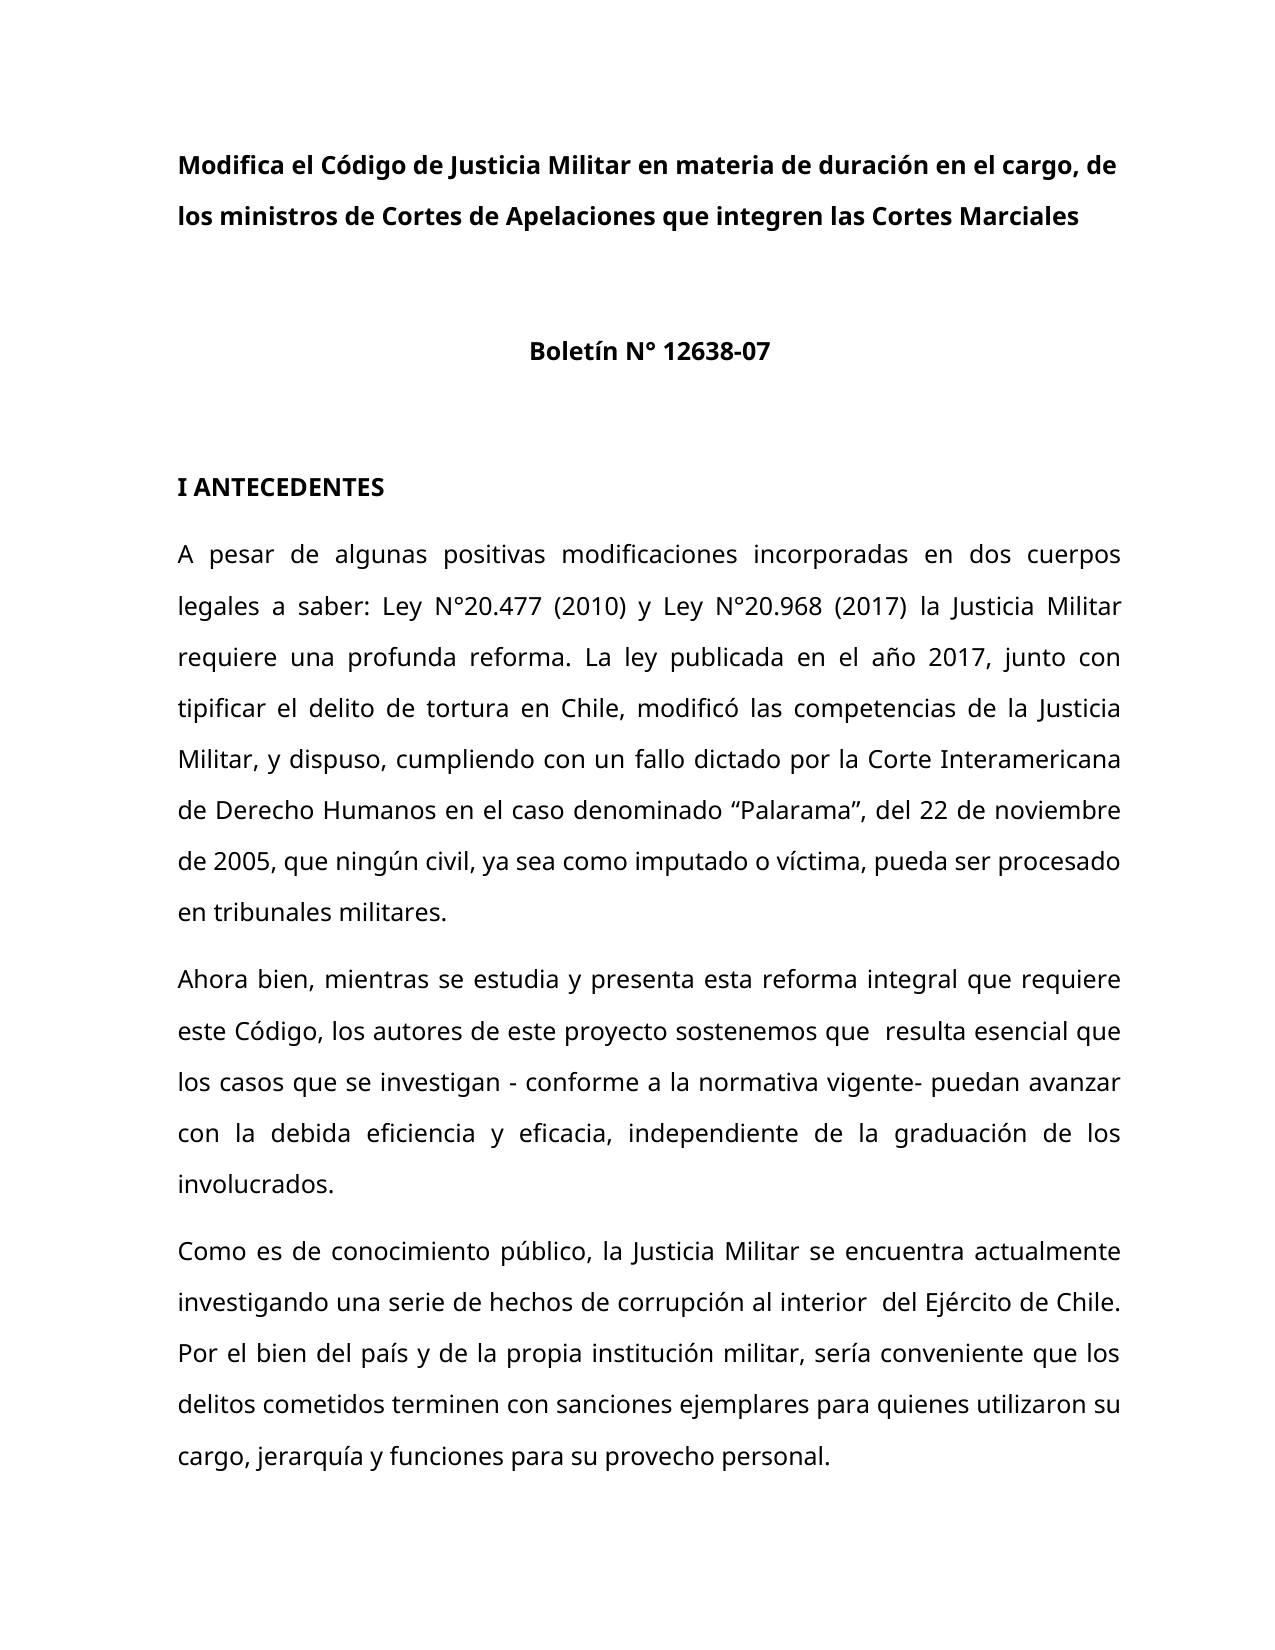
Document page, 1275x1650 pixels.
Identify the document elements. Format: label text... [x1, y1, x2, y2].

text I ANTECEDENTES [177, 469, 1122, 503]
text Boletín N° 12638-07 [177, 334, 1122, 368]
text A pesar de algunas positivas modificaciones incorporadas en dos cuerpos legales a saber: Ley N°20.477 (2010) y Ley N°20.968 (2017) la Justicia Militar requiere una profunda reforma. La ley publicada en el año 2017, junto con tipificar el delito de tortura en Chile, modificó las competencias de la Justicia Militar, y dispuso, cumpliendo con un fallo dictado por la Corte Interamericana de Derecho Humanos en el caso denominado “Palarama”, del 22 de noviembre de 2005, que ningún civil, ya sea como imputado o víctima, pueda ser procesado en tribunales militares. [177, 537, 1122, 690]
text A pesar de algunas positivas modificaciones incorporadas en dos cuerpos legales a saber: Ley N°20.477 (2010) y Ley N°20.968 (2017) la Justicia Militar requiere una profunda reforma. La ley publicada en el año 2017, junto con tipificar el delito de tortura en Chile, modificó las competencias de la Justicia Militar, y dispuso, cumpliendo con un fallo dictado por la Corte Interamericana de Derecho Humanos en el caso denominado “Palarama”, del 22 de noviembre de 2005, que ningún civil, ya sea como imputado o víctima, pueda ser procesado en tribunales militares. [177, 724, 1122, 928]
text Ahora bien, mientras se estudia y presenta esta reforma integral que requiere este Código, los autores de este proyecto sostenemos que resulta esencial que los casos que se investigan - conforme a la normativa vigente- puedan avanzar con la debida eficiencia y eficacia, independiente de la graduación de los involucrados. [177, 962, 1122, 1200]
text Modifica el Código de Justicia Militar en materia de duración en el cargo, de los ministros de Cortes de Apelaciones que integren las Cortes Marciales [177, 148, 1122, 233]
text Como es de conocimiento público, la Justicia Militar se encuentra actualmente investigando una serie de hechos de corrupción al interior del Ejército de Chile. Por el bien del país y de la propia institución militar, sería conveniente que los delitos cometidos terminen con sanciones ejemplares para quienes utilizaron su cargo, jerarquía y funciones para su provecho personal. [177, 1234, 1122, 1472]
